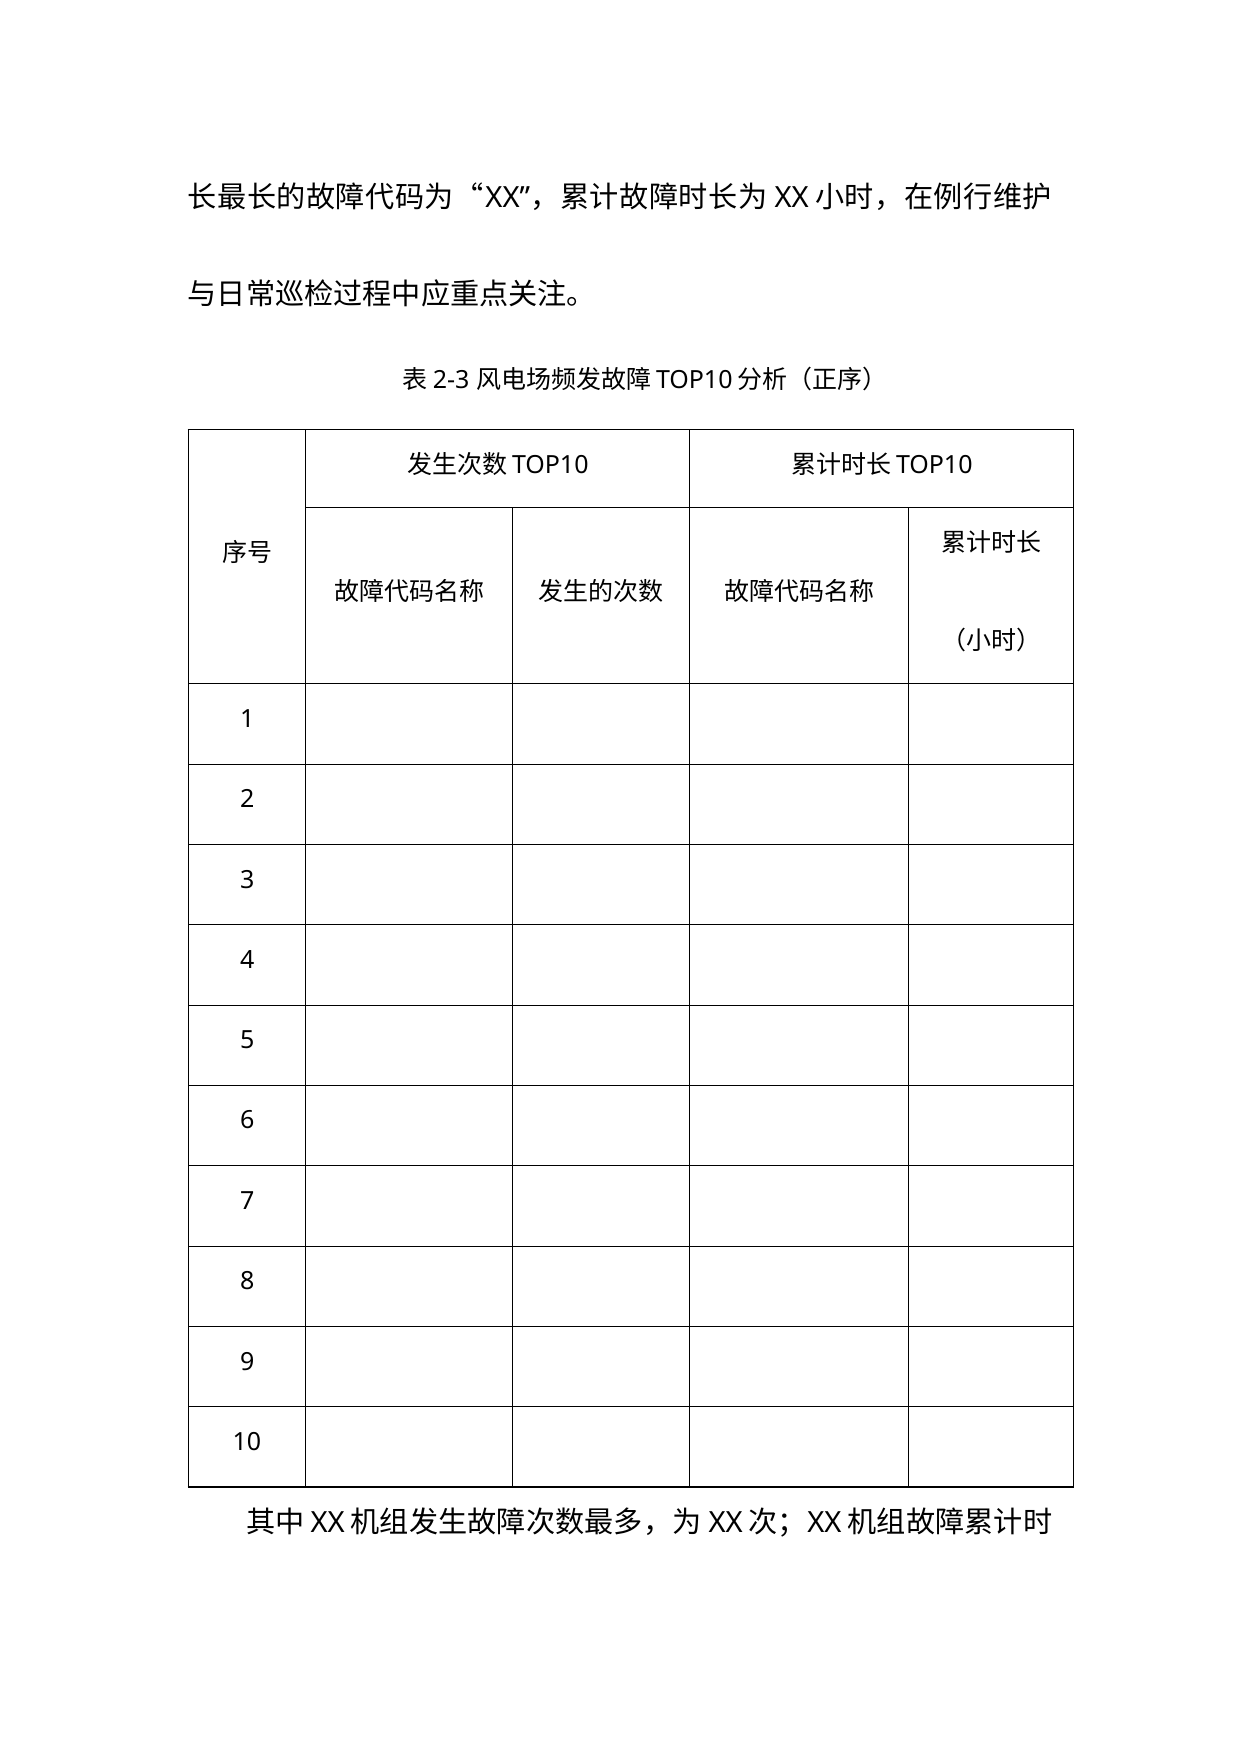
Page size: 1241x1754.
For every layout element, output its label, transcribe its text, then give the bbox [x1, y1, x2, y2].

table_cell [690, 1086, 908, 1165]
table_cell [306, 845, 512, 924]
table_cell [909, 925, 1073, 1004]
table_cell [690, 1006, 908, 1085]
table_cell [690, 925, 908, 1004]
table_cell [909, 1086, 1073, 1165]
table_cell [306, 684, 512, 764]
table_cell [909, 1166, 1073, 1246]
table_cell [306, 1327, 512, 1406]
table_cell [909, 845, 1073, 924]
table_cell [909, 1247, 1073, 1326]
table_cell 故障代码名称 [690, 508, 908, 683]
table_header 序号 [189, 430, 305, 683]
table_cell [513, 1247, 689, 1326]
table_cell [513, 1086, 689, 1165]
table_header 累计时长TOP10 [690, 430, 1073, 507]
table_cell [513, 765, 689, 844]
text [187, 1487, 1053, 1552]
table_cell 9 [189, 1327, 305, 1406]
table_cell 1 [189, 684, 305, 764]
table_cell [513, 845, 689, 924]
table_cell [909, 1006, 1073, 1085]
table_cell [690, 684, 908, 764]
table_cell [306, 1166, 512, 1246]
table_cell [909, 1407, 1073, 1486]
table_cell [690, 1247, 908, 1326]
table_cell [306, 1407, 512, 1486]
table_cell [690, 765, 908, 844]
table_cell [306, 925, 512, 1004]
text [187, 162, 1053, 324]
table_cell 3 [189, 845, 305, 924]
table_cell [513, 1166, 689, 1246]
table_cell [513, 1327, 689, 1406]
table_header 发生次数TOP10 [306, 430, 689, 507]
table_cell 发生的次数 [513, 508, 689, 683]
table_cell [513, 1006, 689, 1085]
table_cell 5 [189, 1006, 305, 1085]
table_cell [513, 1407, 689, 1486]
table_cell [306, 1086, 512, 1165]
table_cell 8 [189, 1247, 305, 1326]
table_cell [690, 1327, 908, 1406]
table_cell [909, 684, 1073, 764]
table_cell [513, 684, 689, 764]
table_cell [909, 1327, 1073, 1406]
table_cell [690, 1166, 908, 1246]
table_cell [690, 845, 908, 924]
table_cell [306, 1247, 512, 1326]
table_cell 累计时长（小时） [909, 508, 1073, 683]
table_cell 故障代码名称 [306, 508, 512, 683]
table_cell [306, 765, 512, 844]
table_cell 10 [189, 1407, 305, 1486]
table_cell 4 [189, 925, 305, 1004]
table_cell 7 [189, 1166, 305, 1246]
text 表2-3 风电场频发故障TOP10分析（正序） [187, 346, 1053, 411]
table_cell [690, 1407, 908, 1486]
table_cell [306, 1006, 512, 1085]
table_cell [909, 765, 1073, 844]
table_cell 2 [189, 765, 305, 844]
table_cell [513, 925, 689, 1004]
table_cell 6 [189, 1086, 305, 1165]
